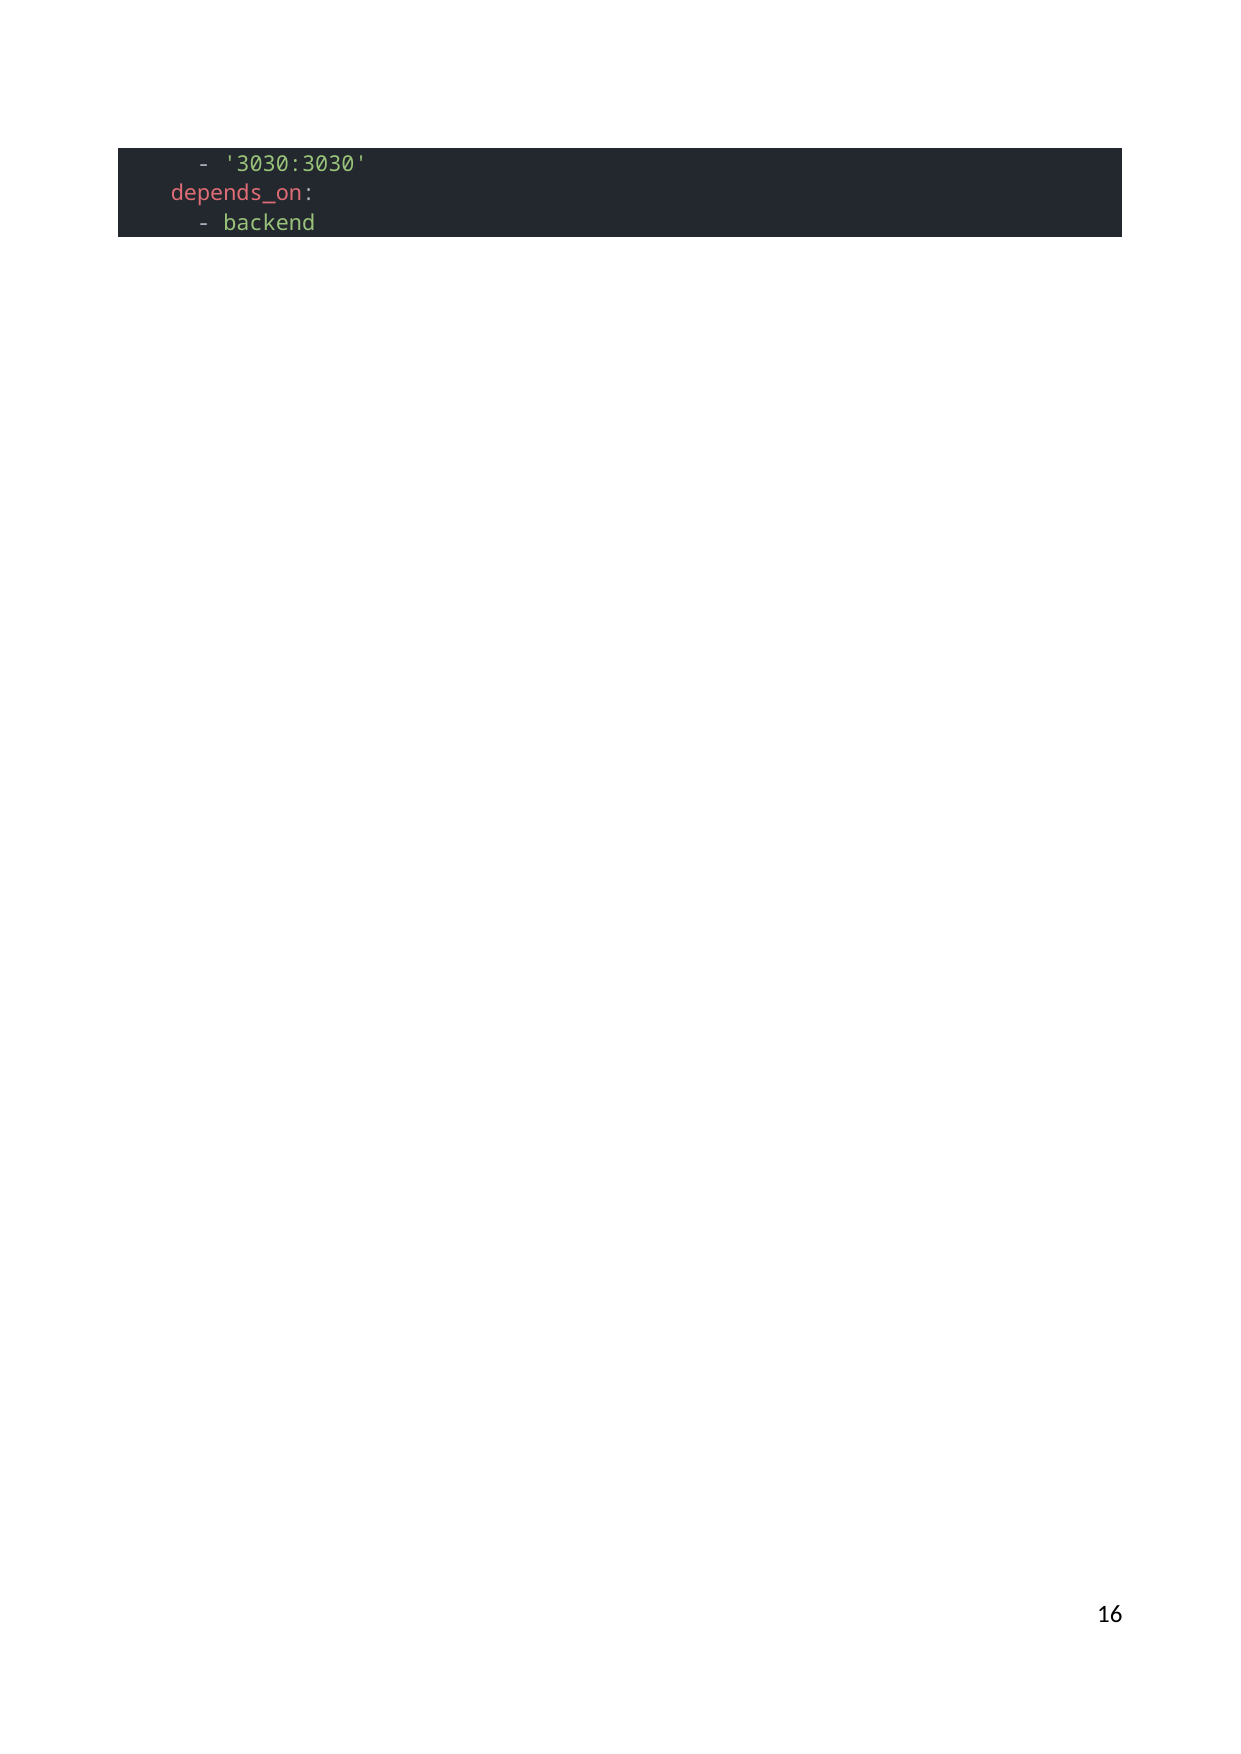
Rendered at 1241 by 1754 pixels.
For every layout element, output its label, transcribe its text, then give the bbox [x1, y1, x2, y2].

text - '3030:3030' [118, 148, 1122, 177]
text depends_on: [118, 177, 1122, 207]
text - backend [118, 207, 1122, 237]
